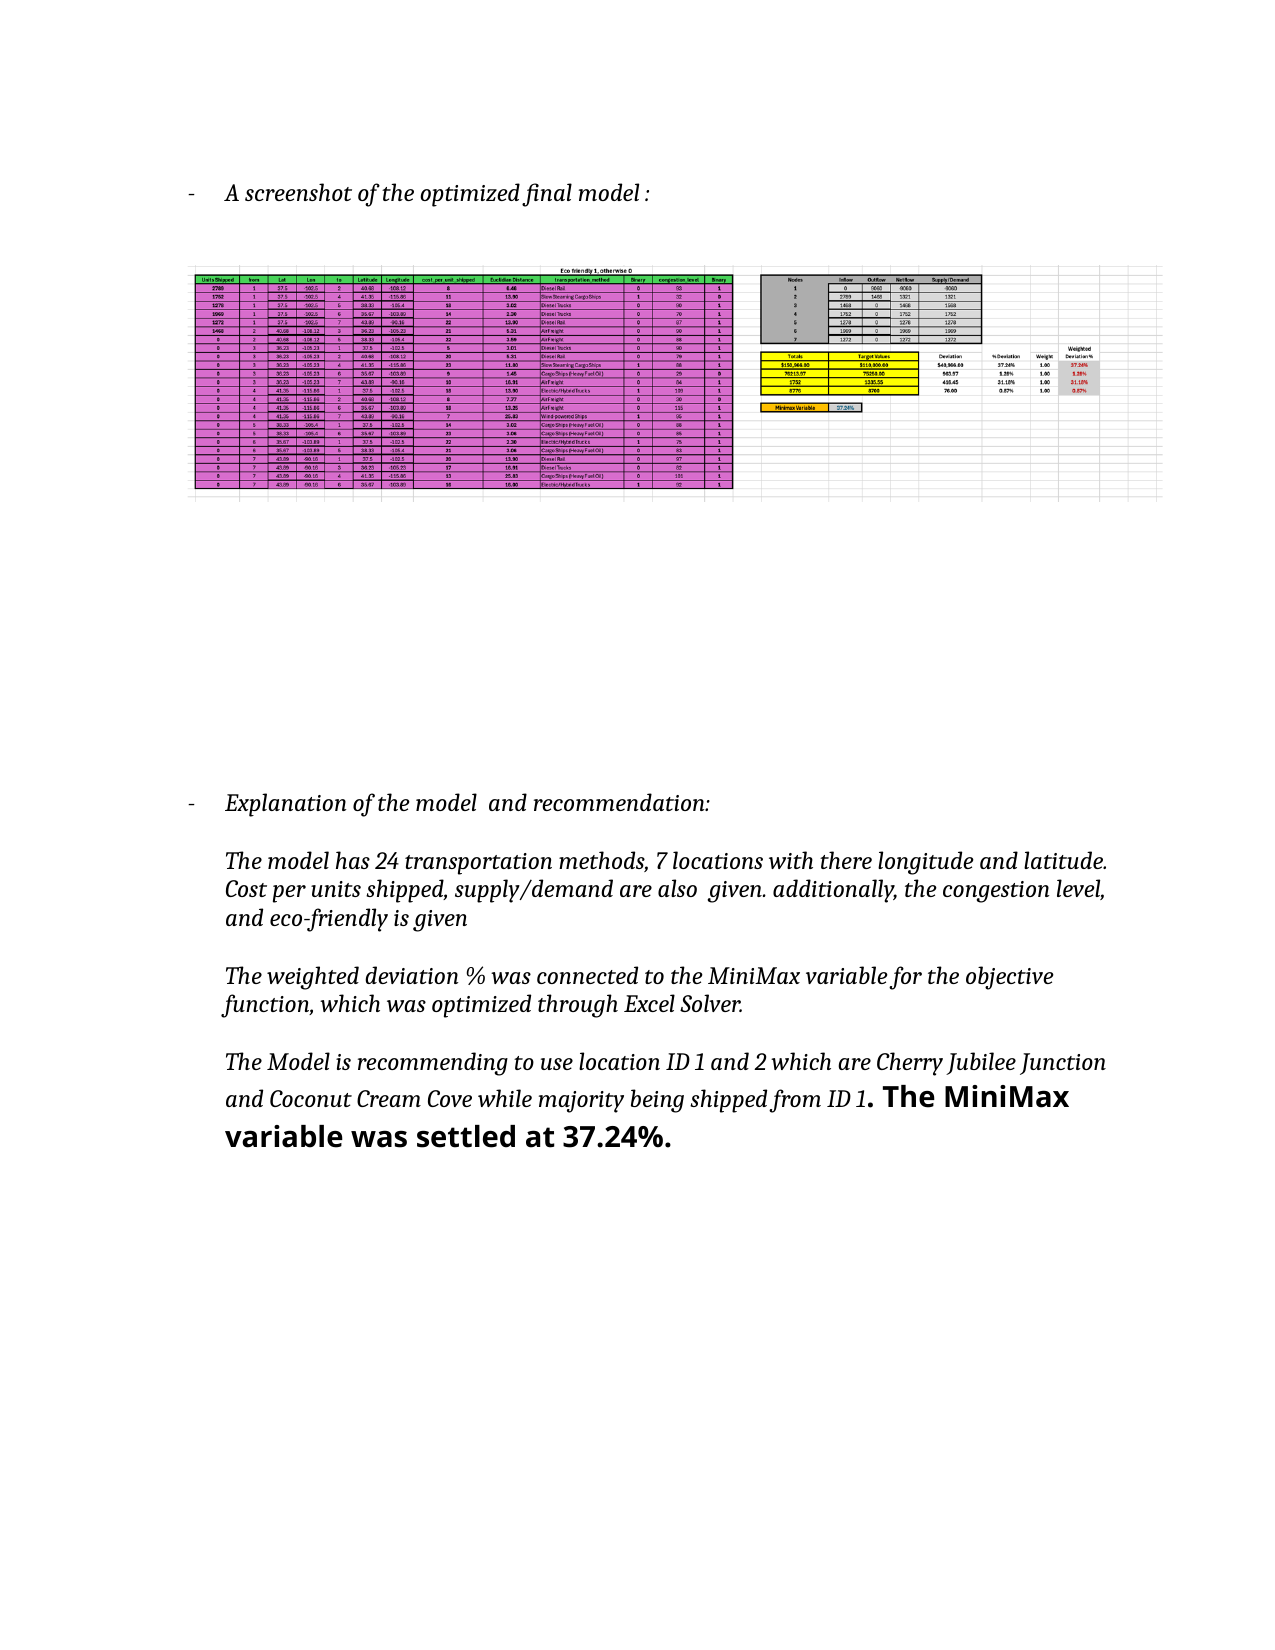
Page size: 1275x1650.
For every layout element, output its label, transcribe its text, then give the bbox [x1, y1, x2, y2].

list A screenshot of the optimized final model : [187, 179, 1125, 207]
list Explanation of the model and recommendation: [187, 789, 1125, 818]
list The weighted deviation % was connected to the MiniMax variable for the objective function, which was optimized through Excel Solver. [225, 962, 1125, 1019]
list The Model is recommending to use location ID 1 and 2 which are Cherry Jubilee Junction and Coconut Cream Cove while majority being shipped from ID 1. The MiniMax variable was settled at 37.24%. [225, 1048, 1125, 1156]
picture [187, 265, 1163, 502]
list The model has 24 transportation methods, 7 locations with there longitude and latitude. Cost per units shipped, supply/demand are also given. additionally, the congestion level, and eco-friendly is given [225, 847, 1125, 933]
